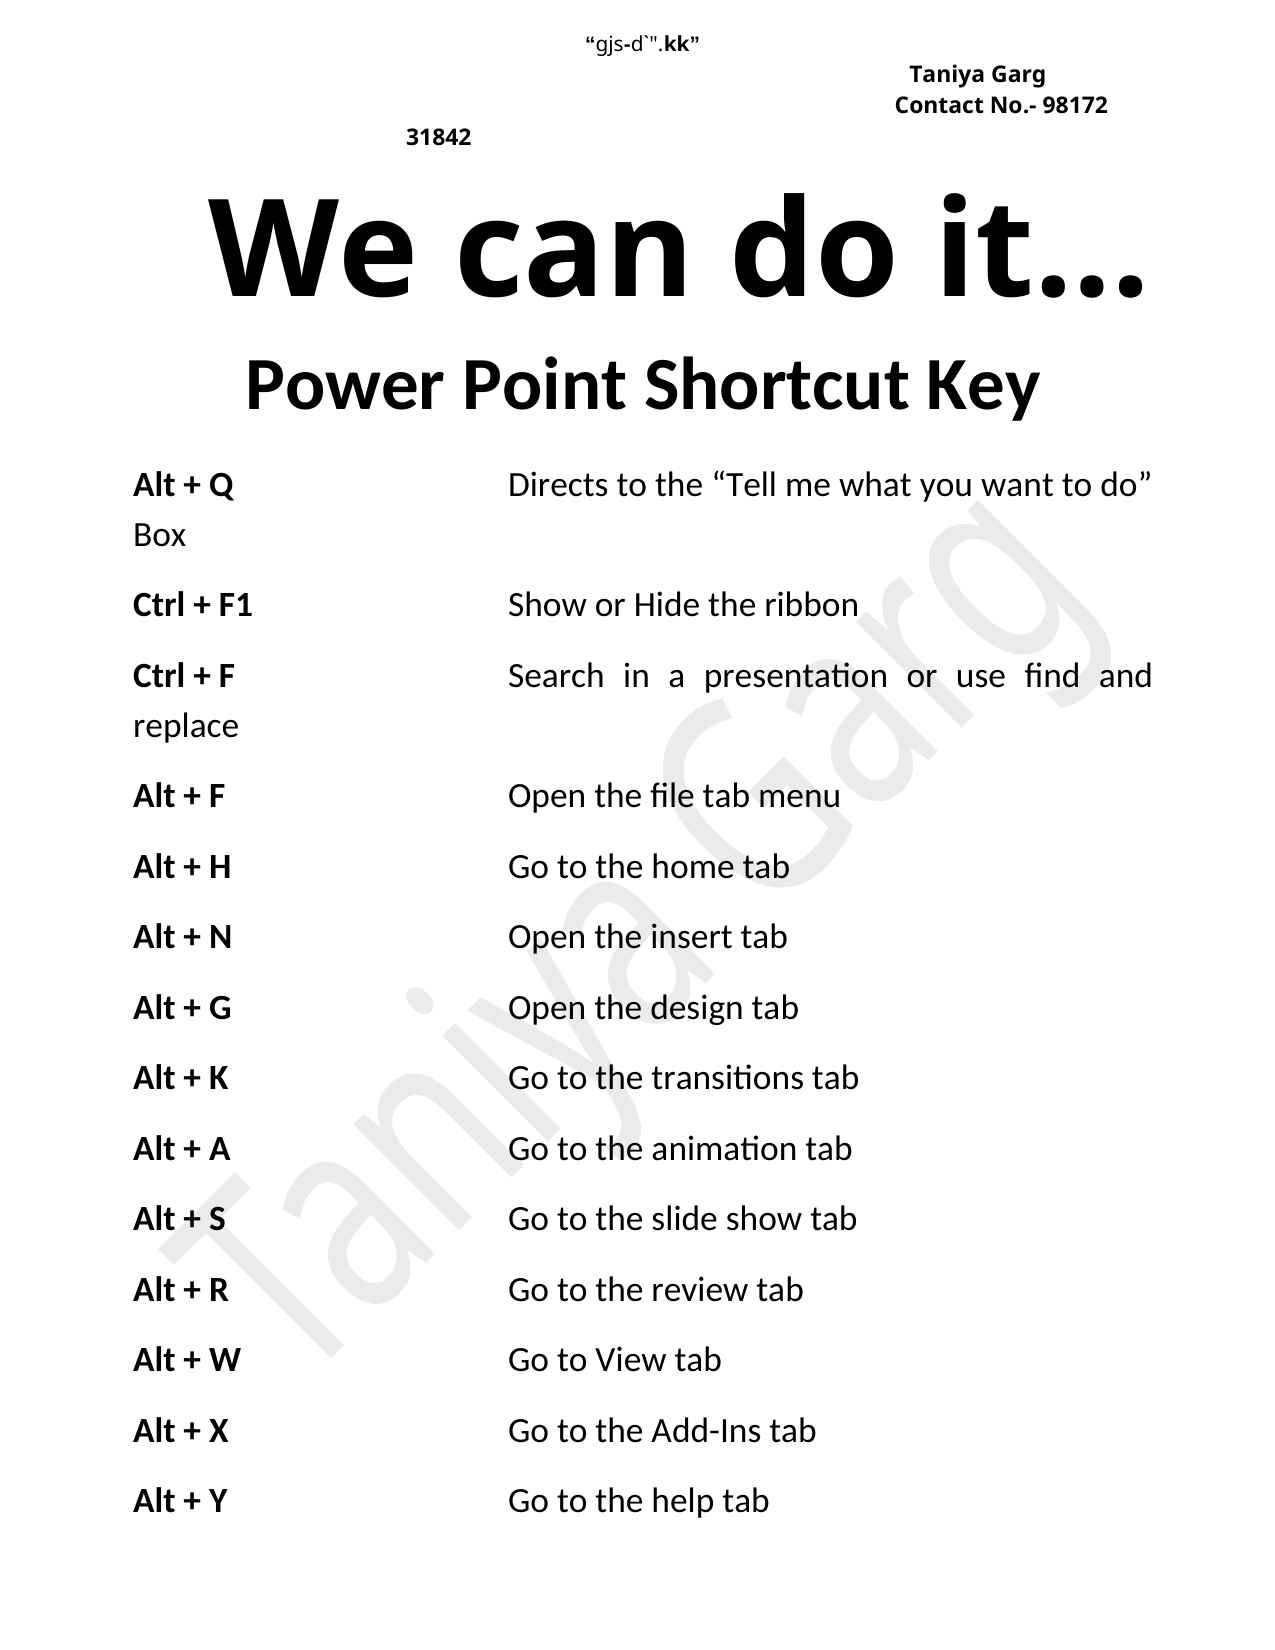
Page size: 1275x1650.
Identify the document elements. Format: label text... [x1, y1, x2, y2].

text Alt + K Go to the transitions tab [133, 1055, 1154, 1098]
text Ctrl + F1 Show or Hide the ribbon [133, 582, 1154, 626]
text Alt + Y Go to the help tab [133, 1478, 1154, 1522]
text Alt + G Open the design tab [133, 985, 1154, 1028]
text Alt + Q Directs to the “Tell me what you want to do” Box [133, 462, 1154, 555]
text Ctrl + F Search in a presentation or use find and replace [133, 653, 1154, 746]
text Power Point Shortcut Key [133, 336, 1154, 428]
text Alt + X Go to the Add-Ins tab [133, 1408, 1154, 1451]
text Alt + A Go to the animation tab [133, 1126, 1154, 1169]
text Alt + N Open the insert tab [133, 914, 1154, 957]
text Alt + F Open the file tab menu [133, 773, 1154, 816]
text Alt + S Go to the slide show tab [133, 1196, 1154, 1239]
text Alt + H Go to the home tab [133, 844, 1154, 887]
text Alt + W Go to View tab [133, 1337, 1154, 1381]
text Alt + R Go to the review tab [133, 1267, 1154, 1310]
